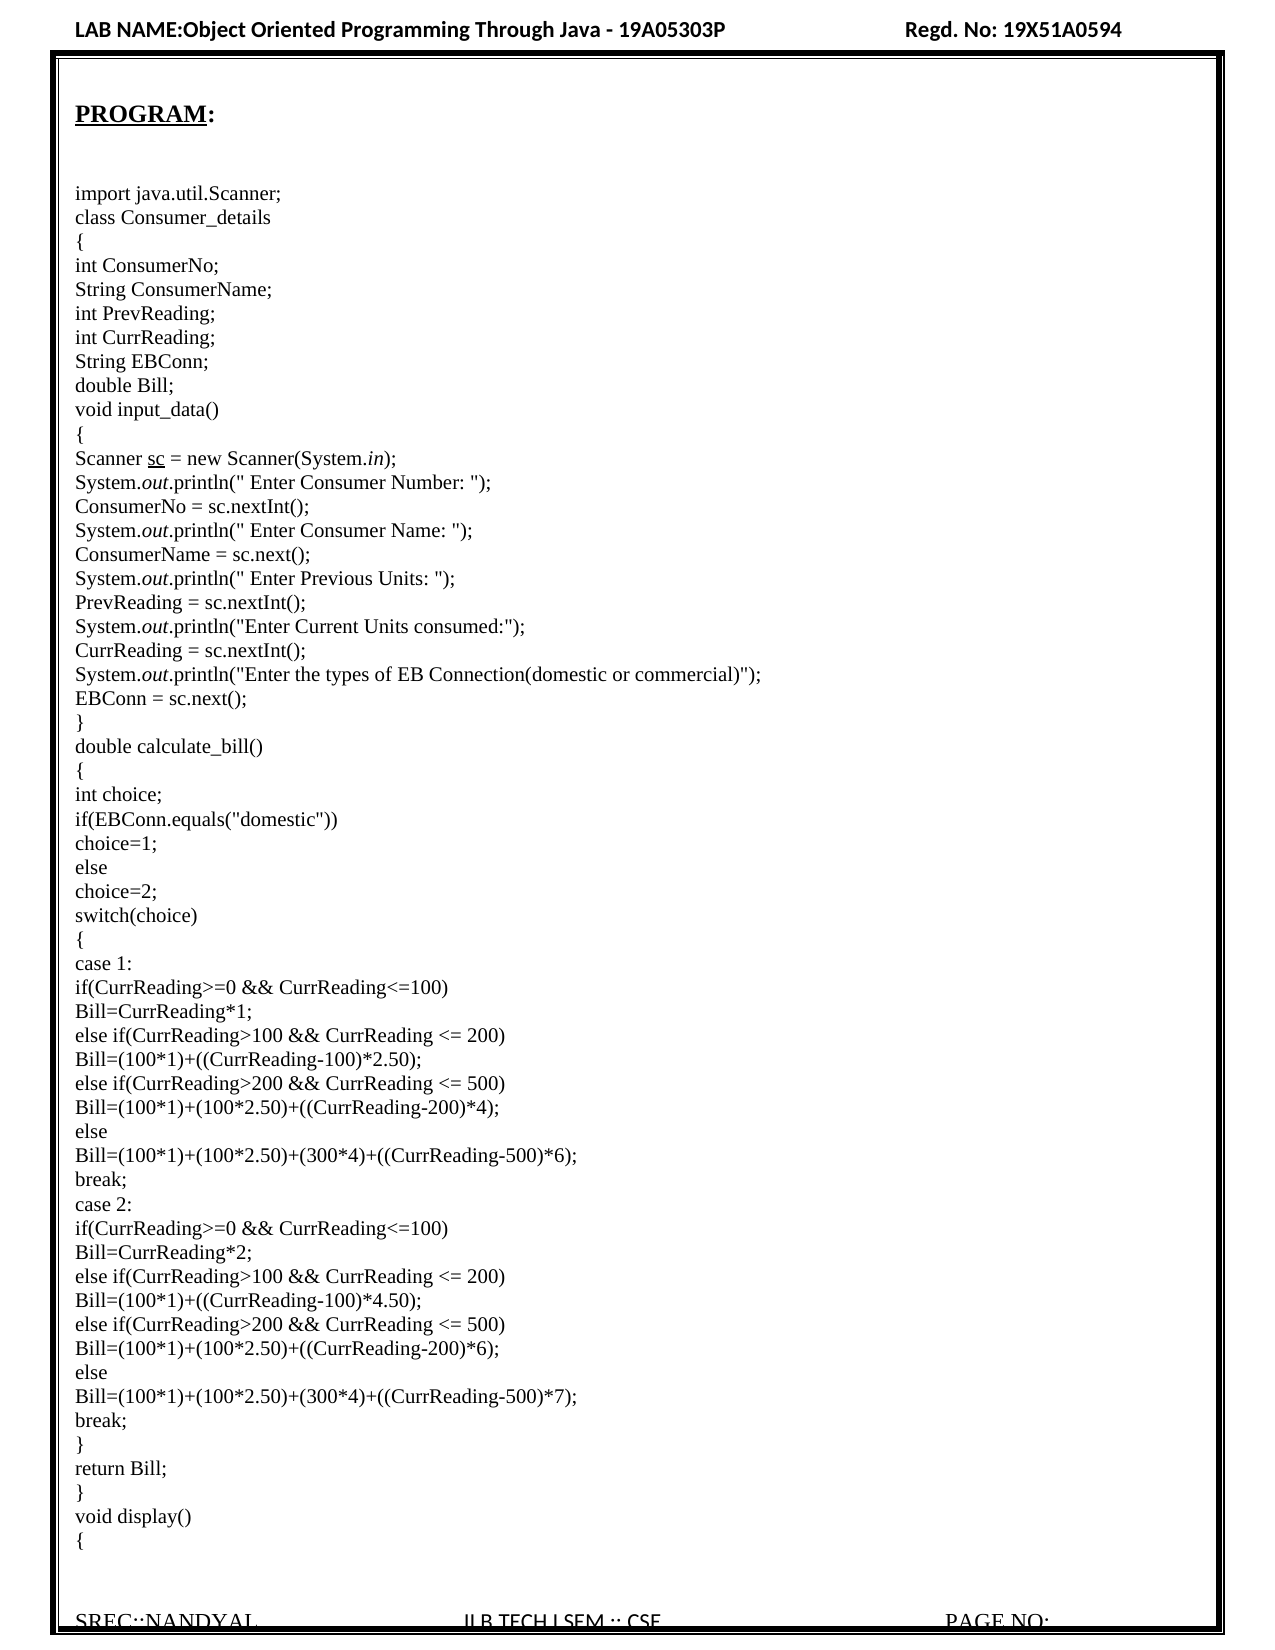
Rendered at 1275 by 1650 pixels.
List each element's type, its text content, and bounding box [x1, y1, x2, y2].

text { [75, 927, 1200, 951]
text Scanner sc = new Scanner(System.in); [75, 446, 1200, 469]
text if(CurrReading>=0 && CurrReading<=100) [75, 975, 1200, 999]
text System.out.println("Enter Current Units consumed:"); [75, 614, 1200, 638]
text void display() [75, 1504, 1200, 1528]
text } [75, 1432, 1200, 1456]
text int choice; [75, 782, 1200, 806]
text int CurrReading; [75, 325, 1200, 349]
text Bill=(100*1)+(100*2.50)+(300*4)+((CurrReading-500)*6); [75, 1143, 1200, 1167]
text Bill=(100*1)+(100*2.50)+(300*4)+((CurrReading-500)*7); [75, 1384, 1200, 1408]
text Bill=(100*1)+(100*2.50)+((CurrReading-200)*4); [75, 1095, 1200, 1119]
text PrevReading = sc.nextInt(); [75, 590, 1200, 614]
text { [75, 1528, 1200, 1552]
text else if(CurrReading>100 && CurrReading <= 200) [75, 1264, 1200, 1288]
text Bill=CurrReading*1; [75, 999, 1200, 1023]
text EBConn = sc.next(); [75, 686, 1200, 710]
text void input_data() [75, 397, 1200, 421]
text double Bill; [75, 373, 1200, 397]
text { [75, 758, 1200, 782]
text { [75, 229, 1200, 253]
text case 1: [75, 951, 1200, 975]
text if(CurrReading>=0 && CurrReading<=100) [75, 1216, 1200, 1239]
text System.out.println(" Enter Consumer Number: "); [75, 469, 1200, 494]
text choice=2; [75, 879, 1200, 903]
text choice=1; [75, 831, 1200, 854]
text String EBConn; [75, 349, 1200, 373]
text case 2: [75, 1191, 1200, 1216]
text break; [75, 1167, 1200, 1191]
text else if(CurrReading>200 && CurrReading <= 500) [75, 1071, 1200, 1095]
text Bill=(100*1)+((CurrReading-100)*4.50); [75, 1288, 1200, 1312]
text import java.util.Scanner; [75, 181, 1200, 205]
text CurrReading = sc.nextInt(); [75, 638, 1200, 662]
text } [75, 710, 1200, 734]
text ConsumerNo = sc.nextInt(); [75, 494, 1200, 518]
text System.out.println(" Enter Previous Units: "); [75, 566, 1200, 590]
text Bill=(100*1)+(100*2.50)+((CurrReading-200)*6); [75, 1336, 1200, 1360]
text { [75, 421, 1200, 446]
list PROGRAM: [75, 99, 1200, 128]
text switch(choice) [75, 903, 1200, 927]
text else [75, 1360, 1200, 1384]
text else [75, 1119, 1200, 1143]
text } [75, 1480, 1200, 1504]
text else if(CurrReading>200 && CurrReading <= 500) [75, 1312, 1200, 1336]
text int ConsumerNo; [75, 253, 1200, 277]
text int PrevReading; [75, 301, 1200, 325]
text System.out.println("Enter the types of EB Connection(domestic or commercial)"); [75, 662, 1200, 686]
text ConsumerName = sc.next(); [75, 542, 1200, 566]
text System.out.println(" Enter Consumer Name: "); [75, 518, 1200, 542]
text Bill=CurrReading*2; [75, 1239, 1200, 1264]
text class Consumer_details [75, 205, 1200, 229]
text String ConsumerName; [75, 277, 1200, 301]
text else [75, 854, 1200, 879]
text Bill=(100*1)+((CurrReading-100)*2.50); [75, 1047, 1200, 1071]
text break; [75, 1408, 1200, 1432]
text if(EBConn.equals("domestic")) [75, 806, 1200, 831]
text return Bill; [75, 1456, 1200, 1480]
text double calculate_bill() [75, 734, 1200, 758]
text else if(CurrReading>100 && CurrReading <= 200) [75, 1023, 1200, 1047]
